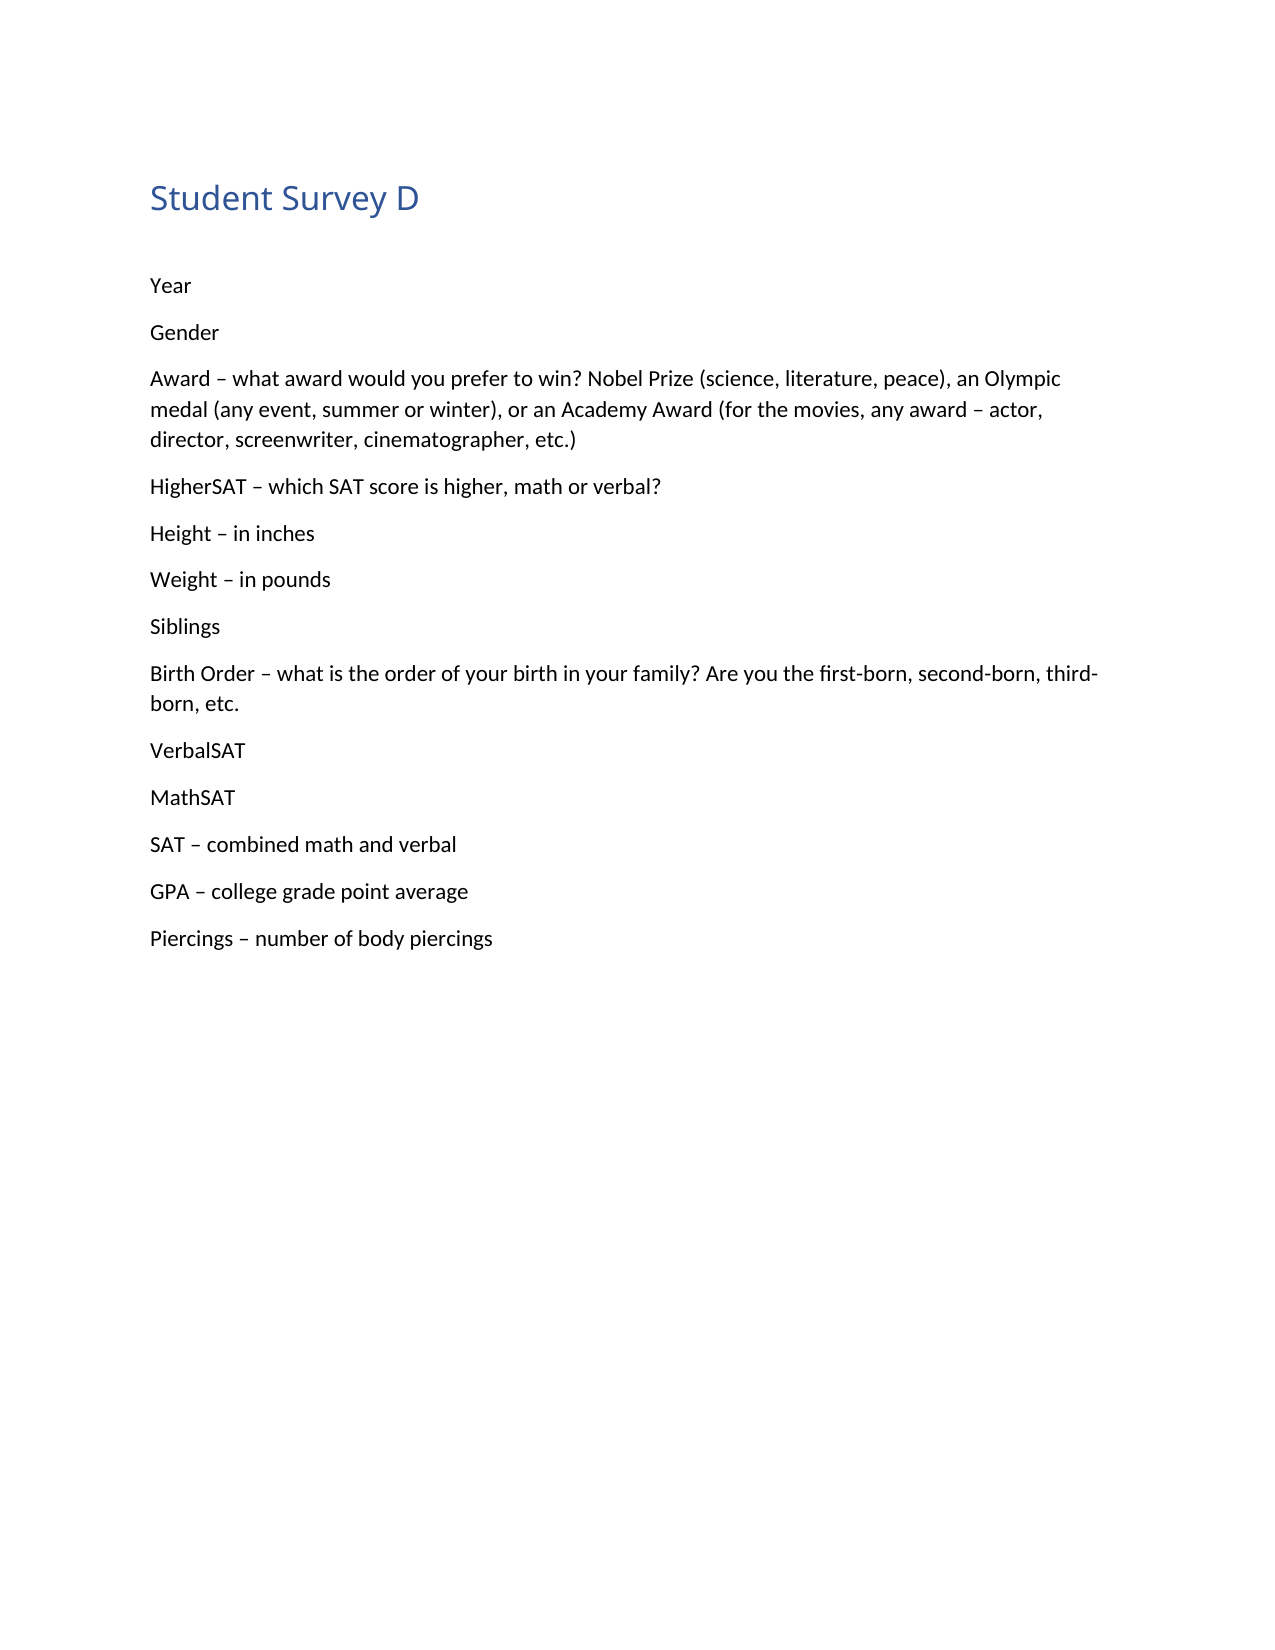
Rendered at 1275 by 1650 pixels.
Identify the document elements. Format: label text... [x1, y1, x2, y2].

text Siblings [150, 612, 1125, 641]
text Award – what award would you prefer to win? Nobel Prize (science, literature, peace), an Olympic medal (any event, summer or winter), or an Academy Award (for the movies, any award – actor, director, screenwriter, cinematographer, etc.) [150, 364, 1125, 453]
text Year [150, 271, 1125, 299]
text Gender [150, 318, 1125, 346]
subtitle Student Survey D [150, 175, 1125, 220]
text Height – in inches [150, 519, 1125, 547]
text VerbalSAT [150, 736, 1125, 764]
text GPA – college grade point average [150, 877, 1125, 905]
text Piercings – number of body piercings [150, 924, 1125, 952]
text Weight – in pounds [150, 566, 1125, 594]
text SAT – combined math and verbal [150, 830, 1125, 858]
text Birth Order – what is the order of your birth in your family? Are you the first-born, second-born, third-born, etc. [150, 659, 1125, 718]
text HigherSAT – which SAT score is higher, math or verbal? [150, 472, 1125, 500]
text MathSAT [150, 783, 1125, 811]
